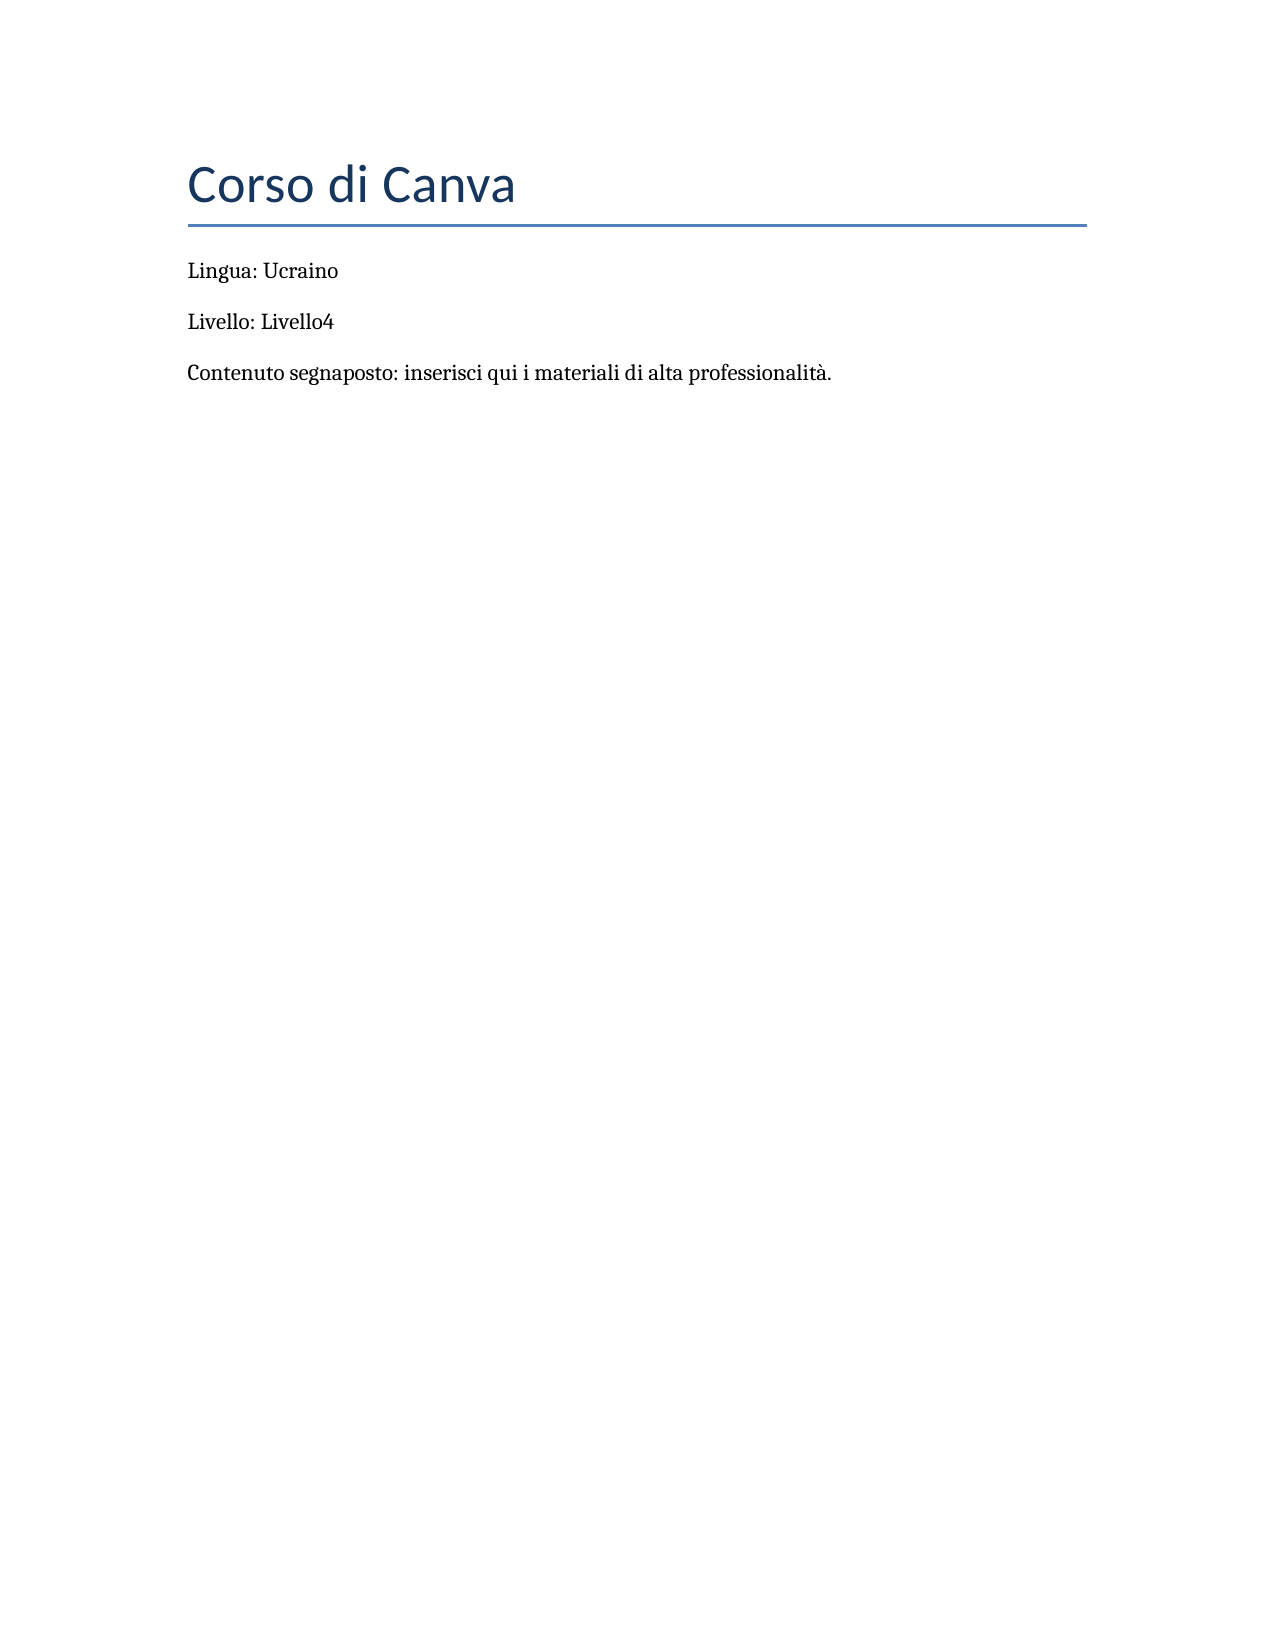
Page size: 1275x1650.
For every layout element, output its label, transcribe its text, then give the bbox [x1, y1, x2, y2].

text Livello: Livello4 [187, 309, 1087, 335]
text Lingua: Ucraino [187, 258, 1087, 284]
title Corso di Canva [187, 150, 1087, 227]
text Contenuto segnaposto: inserisci qui i materiali di alta professionalità. [187, 360, 1087, 386]
